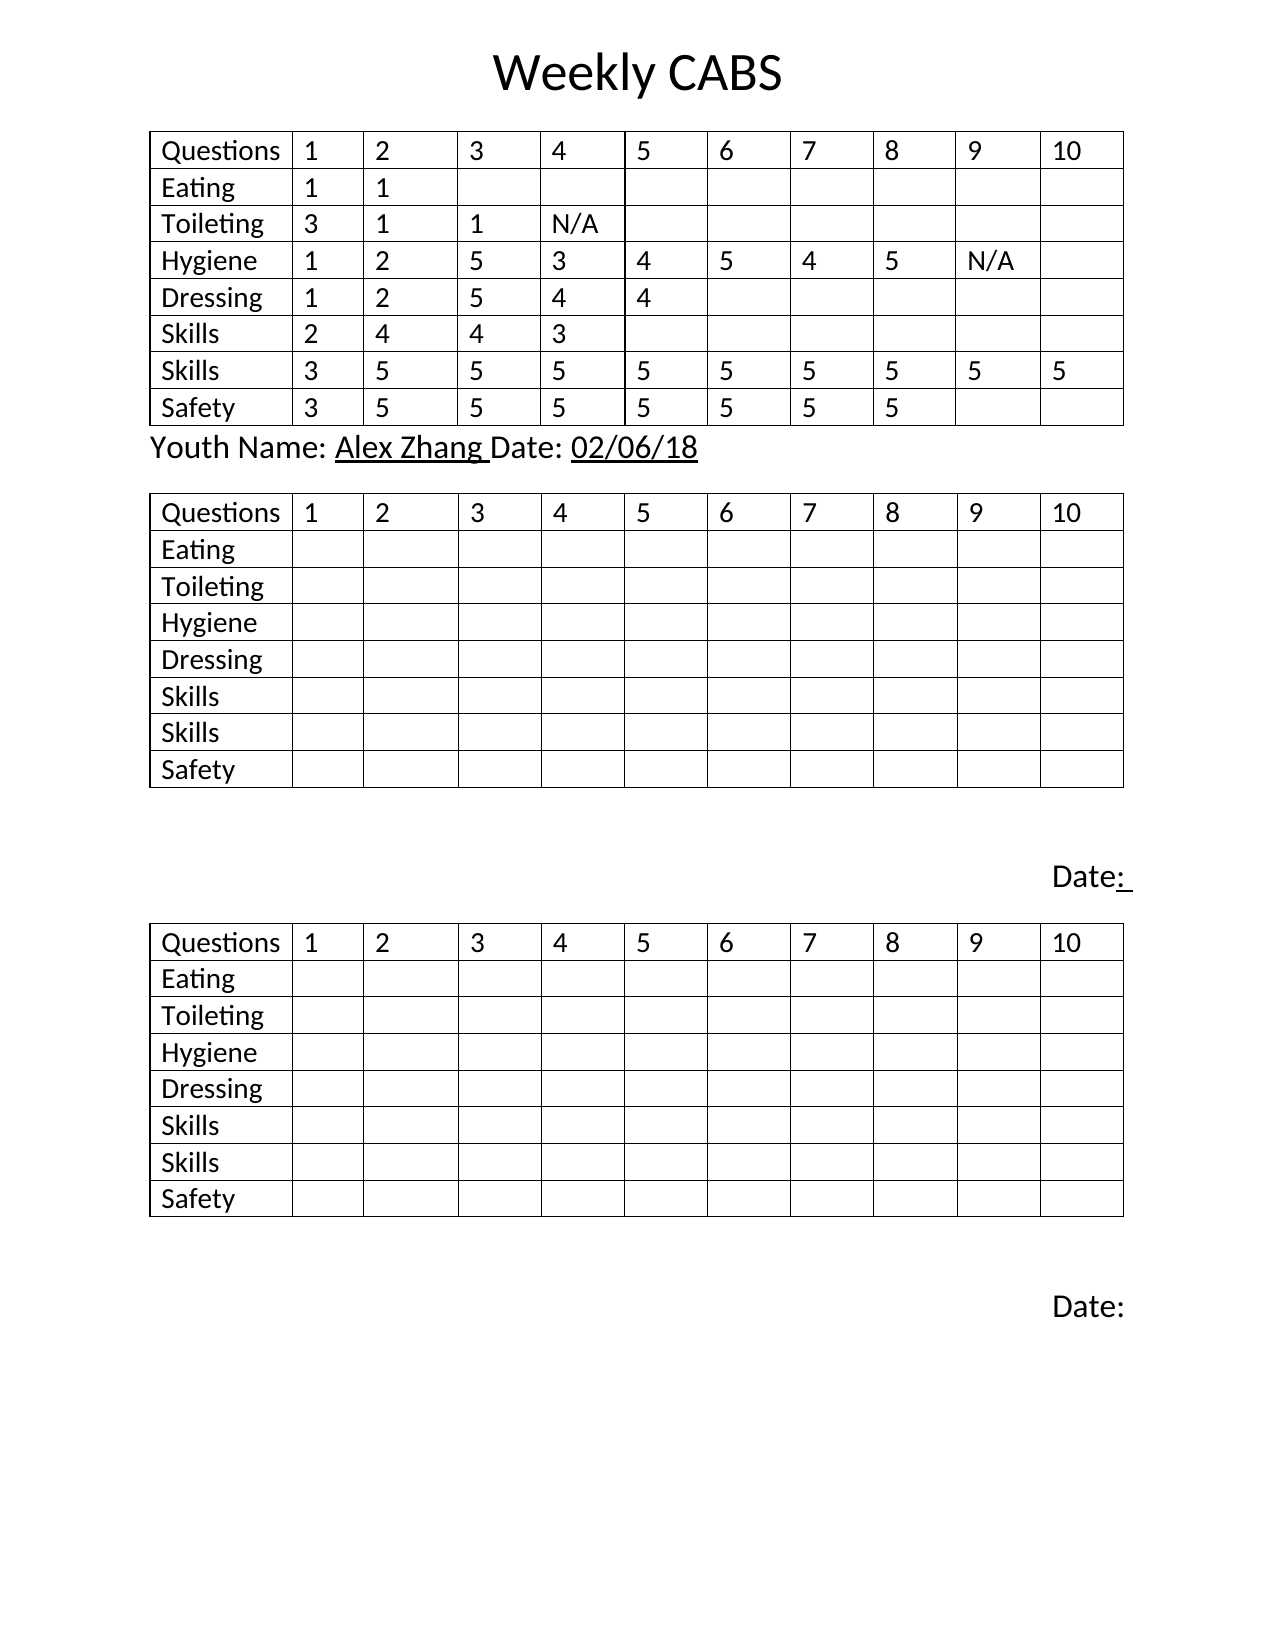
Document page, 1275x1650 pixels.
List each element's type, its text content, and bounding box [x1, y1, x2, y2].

table_cell 5 [874, 389, 955, 424]
table_cell [542, 678, 624, 713]
table_cell [364, 604, 458, 640]
table_cell [625, 961, 707, 996]
table_cell [791, 568, 873, 603]
table_cell [958, 678, 1040, 713]
table_cell [542, 1144, 624, 1179]
table_cell [874, 1181, 957, 1216]
table_cell 5 [791, 389, 873, 424]
table_cell N/A [541, 206, 624, 241]
table_cell [459, 568, 541, 603]
table_cell [708, 206, 790, 241]
table_cell [956, 279, 1040, 314]
table_cell [958, 1107, 1040, 1143]
table_cell [1041, 169, 1123, 204]
table_cell 4 [626, 279, 707, 314]
table_cell [874, 531, 957, 567]
table_cell [1041, 997, 1123, 1033]
table_cell [708, 751, 790, 787]
table_cell [708, 678, 790, 713]
table_cell [364, 714, 458, 750]
table_cell [1041, 678, 1123, 713]
table_cell [958, 1181, 1040, 1216]
table_header 8 [874, 132, 955, 168]
table_cell 4 [458, 316, 540, 351]
table_cell Dressing [151, 1071, 292, 1106]
table_cell 5 [626, 389, 707, 424]
table_cell [956, 316, 1040, 351]
table_cell [708, 1107, 790, 1143]
table_cell [542, 568, 624, 603]
table_cell 2 [364, 279, 457, 314]
table_cell [459, 1071, 541, 1106]
table_cell [791, 678, 873, 713]
table_cell 5 [791, 352, 873, 388]
table_cell 5 [708, 242, 790, 278]
table_cell [874, 279, 955, 314]
table_header 1 [293, 132, 363, 168]
table_cell 4 [541, 279, 624, 314]
table_cell [293, 604, 363, 640]
table_cell [708, 997, 790, 1033]
table_cell [791, 279, 873, 314]
table_cell [1041, 206, 1123, 241]
table_cell [625, 1181, 707, 1216]
table_cell 5 [458, 389, 540, 424]
table_cell [542, 997, 624, 1033]
table_cell [958, 961, 1040, 996]
table_header 8 [874, 494, 957, 530]
table_header 5 [625, 494, 707, 530]
table_cell [542, 714, 624, 750]
table_cell [874, 568, 957, 603]
table_cell 4 [791, 242, 873, 278]
table_cell [625, 997, 707, 1033]
table_cell 1 [364, 169, 457, 204]
table_cell [874, 714, 957, 750]
text Date: [150, 855, 1125, 896]
table_cell [791, 604, 873, 640]
table_cell Safety [151, 1181, 292, 1216]
table_cell [459, 604, 541, 640]
table_header 2 [364, 494, 458, 530]
table_cell 3 [293, 389, 363, 424]
table_cell [874, 641, 957, 677]
table_cell [708, 604, 790, 640]
table_cell [459, 678, 541, 713]
table_cell 5 [458, 279, 540, 314]
table_header Questions [151, 494, 292, 530]
table_cell [1041, 279, 1123, 314]
table_cell [791, 1144, 873, 1179]
table_header 4 [541, 132, 624, 168]
table_cell [459, 1144, 541, 1179]
table_cell [459, 1181, 541, 1216]
table_cell [364, 1181, 458, 1216]
table_cell [1041, 1107, 1123, 1143]
table_cell [708, 714, 790, 750]
table_header 7 [791, 494, 873, 530]
table_cell [364, 641, 458, 677]
table_cell [364, 568, 458, 603]
table_cell [1041, 316, 1123, 351]
table_cell [1041, 1181, 1123, 1216]
table_cell [626, 316, 707, 351]
table_cell [542, 961, 624, 996]
table_cell Safety [151, 389, 292, 424]
table_cell [956, 169, 1040, 204]
table_cell Skills [151, 316, 292, 351]
table_cell 5 [541, 389, 624, 424]
table_cell [708, 568, 790, 603]
table_cell 1 [293, 169, 363, 204]
table_cell [708, 1034, 790, 1069]
table_cell Hygiene [151, 242, 292, 278]
table_cell Skills [151, 1144, 292, 1179]
table_cell 5 [626, 352, 707, 388]
table_header 6 [708, 494, 790, 530]
table_cell [626, 206, 707, 241]
table_cell 1 [458, 206, 540, 241]
table_cell [874, 316, 955, 351]
table_cell [874, 961, 957, 996]
table_cell [293, 1034, 363, 1069]
table_cell [293, 961, 363, 996]
table_cell [364, 1034, 458, 1069]
table_header 2 [364, 924, 458, 959]
table_cell [958, 1144, 1040, 1179]
table_cell [542, 1107, 624, 1143]
table_cell 3 [541, 316, 624, 351]
table_cell [1041, 568, 1123, 603]
table_header 10 [1041, 924, 1123, 959]
table_cell [874, 751, 957, 787]
table_cell 5 [364, 389, 457, 424]
table_cell [364, 678, 458, 713]
table_header 7 [791, 924, 873, 959]
table_cell [958, 531, 1040, 567]
table_cell [791, 531, 873, 567]
table_cell [459, 1107, 541, 1143]
table_cell [791, 316, 873, 351]
table_cell [625, 568, 707, 603]
table_cell [874, 1071, 957, 1106]
table_cell 2 [364, 242, 457, 278]
table_cell [625, 714, 707, 750]
table_cell Toileting [151, 206, 292, 241]
table_cell [459, 641, 541, 677]
table_cell 2 [293, 316, 363, 351]
table_cell [874, 604, 957, 640]
table_header 9 [958, 924, 1040, 959]
table_header 1 [293, 924, 363, 959]
table_cell [874, 1144, 957, 1179]
table_cell [542, 531, 624, 567]
table_header 2 [364, 132, 457, 168]
table_cell [791, 961, 873, 996]
table_header 3 [459, 924, 541, 959]
table_cell [791, 751, 873, 787]
table_cell [625, 531, 707, 567]
table_header 10 [1041, 132, 1123, 168]
table_cell 1 [364, 206, 457, 241]
table_cell [874, 169, 955, 204]
table_header 3 [458, 132, 540, 168]
table_cell [364, 997, 458, 1033]
table_cell [293, 678, 363, 713]
table_cell [791, 997, 873, 1033]
table_cell [708, 1071, 790, 1106]
table_cell [293, 1071, 363, 1106]
table_cell [293, 1107, 363, 1143]
table_header 6 [708, 924, 790, 959]
table_cell [791, 1034, 873, 1069]
table_cell Eating [151, 531, 292, 567]
table_header 7 [791, 132, 873, 168]
table_cell Dressing [151, 641, 292, 677]
table_cell [1041, 531, 1123, 567]
table_cell 5 [458, 242, 540, 278]
table_cell [1041, 1034, 1123, 1069]
table_header 4 [542, 924, 624, 959]
table_cell [625, 1034, 707, 1069]
table_cell [1041, 604, 1123, 640]
table_cell [542, 1034, 624, 1069]
table_cell 5 [364, 352, 457, 388]
table_cell [874, 206, 955, 241]
table_header Questions [151, 132, 292, 168]
table_cell 5 [874, 352, 955, 388]
table_cell [459, 714, 541, 750]
table_cell Skills [151, 678, 292, 713]
table_cell Hygiene [151, 1034, 292, 1069]
table_cell 3 [293, 352, 363, 388]
table_cell Dressing [151, 279, 292, 314]
table_cell [625, 604, 707, 640]
table_cell 1 [293, 279, 363, 314]
table_cell Skills [151, 1107, 292, 1143]
table_cell [1041, 641, 1123, 677]
table_cell [791, 641, 873, 677]
table_cell [625, 751, 707, 787]
table_cell [293, 1144, 363, 1179]
table_header Questions [151, 924, 292, 959]
table_cell 5 [708, 352, 790, 388]
table_cell [956, 389, 1040, 424]
table_cell [364, 1144, 458, 1179]
text Youth Name: Alex Zhang Date: 02/06/18 [150, 426, 1125, 466]
table_cell [1041, 714, 1123, 750]
table_cell [708, 531, 790, 567]
table_cell Hygiene [151, 604, 292, 640]
table_cell [542, 751, 624, 787]
table_cell [708, 279, 790, 314]
table_cell [708, 1144, 790, 1179]
table_cell [1041, 389, 1123, 424]
table_cell [364, 531, 458, 567]
table_cell [293, 568, 363, 603]
table_cell N/A [956, 242, 1040, 278]
table_cell 3 [293, 206, 363, 241]
table_cell [293, 751, 363, 787]
table_cell [364, 1071, 458, 1106]
table_cell [791, 1071, 873, 1106]
table_cell [459, 751, 541, 787]
table_cell 5 [458, 352, 540, 388]
table_cell Toileting [151, 568, 292, 603]
table_header 9 [958, 494, 1040, 530]
table_cell [874, 1107, 957, 1143]
table_cell [364, 751, 458, 787]
table_cell [293, 997, 363, 1033]
table_header 4 [542, 494, 624, 530]
table_cell [791, 1181, 873, 1216]
table_cell 1 [293, 242, 363, 278]
table_cell [708, 641, 790, 677]
table_cell [958, 751, 1040, 787]
table_cell Eating [151, 169, 292, 204]
table_cell [874, 1034, 957, 1069]
table_header 6 [708, 132, 790, 168]
table_cell [625, 1107, 707, 1143]
table_cell [625, 678, 707, 713]
table_cell [791, 206, 873, 241]
table_cell Toileting [151, 997, 292, 1033]
table_cell [1041, 242, 1123, 278]
table_cell 4 [626, 242, 707, 278]
table_cell [708, 1181, 790, 1216]
table_cell [958, 604, 1040, 640]
table_cell 5 [708, 389, 790, 424]
table_cell 5 [874, 242, 955, 278]
table_cell [1041, 961, 1123, 996]
table_cell [1041, 1071, 1123, 1106]
table_cell [791, 1107, 873, 1143]
table_cell [958, 641, 1040, 677]
table_header 5 [625, 924, 707, 959]
table_cell [625, 641, 707, 677]
table_cell [458, 169, 540, 204]
table_cell [459, 997, 541, 1033]
table_cell [958, 1071, 1040, 1106]
table_cell [459, 961, 541, 996]
table_header 10 [1041, 494, 1123, 530]
table_cell [874, 997, 957, 1033]
text Date: [150, 1285, 1125, 1326]
table_cell Skills [151, 714, 292, 750]
table_cell [791, 714, 873, 750]
table_cell [541, 169, 624, 204]
table_cell 4 [364, 316, 457, 351]
table_cell [293, 641, 363, 677]
table_cell [958, 568, 1040, 603]
table_cell [626, 169, 707, 204]
table_header 9 [956, 132, 1040, 168]
table_cell [542, 641, 624, 677]
table_header 3 [459, 494, 541, 530]
table_cell 3 [541, 242, 624, 278]
table_cell [459, 531, 541, 567]
table_cell [874, 678, 957, 713]
table_cell [542, 1071, 624, 1106]
table_cell Eating [151, 961, 292, 996]
table_cell [708, 961, 790, 996]
table_cell [958, 1034, 1040, 1069]
table_header 5 [626, 132, 707, 168]
table_cell [956, 206, 1040, 241]
table_cell [625, 1071, 707, 1106]
table_header 8 [874, 924, 957, 959]
table_cell [958, 714, 1040, 750]
table_cell [958, 997, 1040, 1033]
table_cell [293, 531, 363, 567]
table_cell Safety [151, 751, 292, 787]
table_cell 5 [541, 352, 624, 388]
table_cell [293, 714, 363, 750]
table_cell [1041, 1144, 1123, 1179]
table_cell [364, 961, 458, 996]
table_cell [791, 169, 873, 204]
table_cell [364, 1107, 458, 1143]
table_cell [459, 1034, 541, 1069]
table_cell [542, 1181, 624, 1216]
table_cell 5 [956, 352, 1040, 388]
table_cell Skills [151, 352, 292, 388]
table_cell [708, 169, 790, 204]
table_cell [542, 604, 624, 640]
table_header 1 [293, 494, 363, 530]
table_cell 5 [1041, 352, 1123, 388]
table_cell [708, 316, 790, 351]
table_cell [1041, 751, 1123, 787]
table_cell [293, 1181, 363, 1216]
table_cell [625, 1144, 707, 1179]
